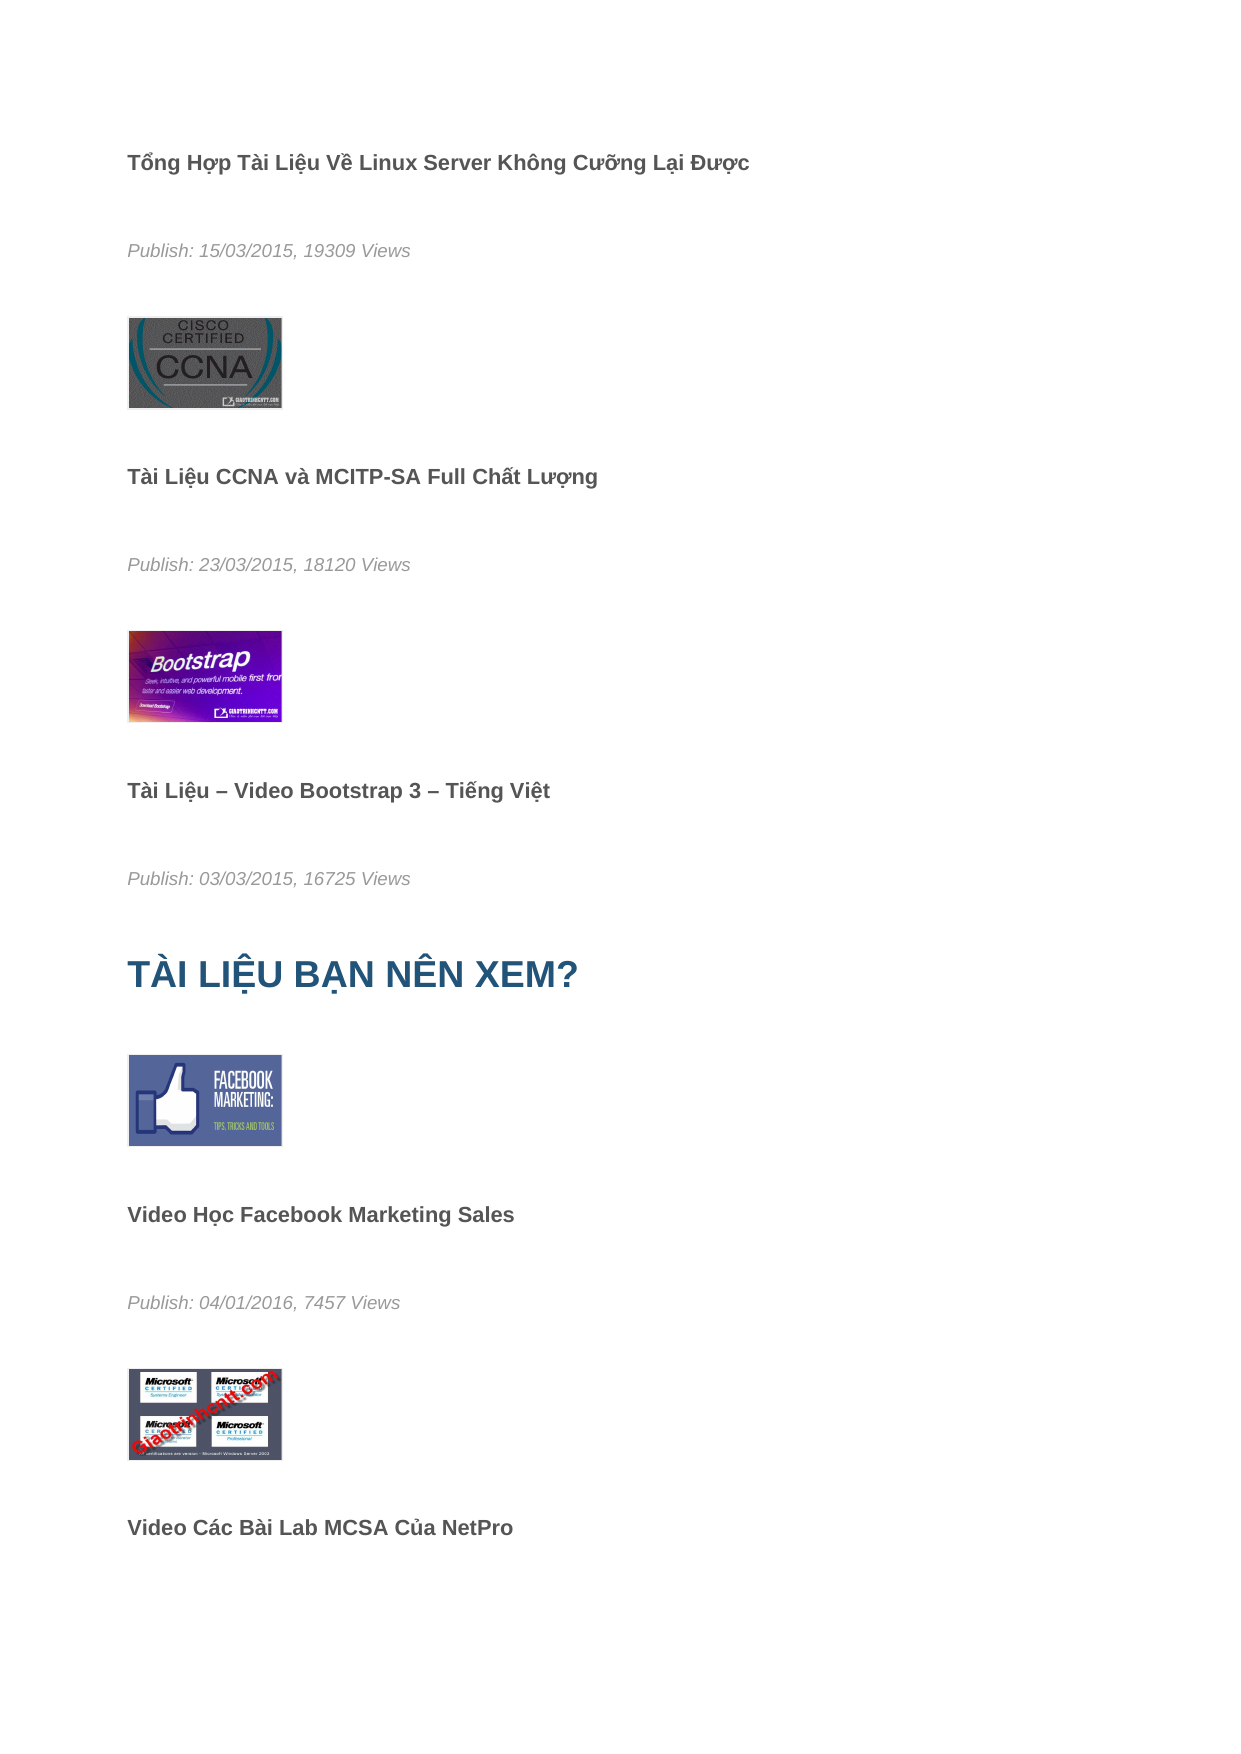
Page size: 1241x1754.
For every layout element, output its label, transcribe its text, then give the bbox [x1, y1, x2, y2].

subtitle Tổng Hợp Tài Liệu Về Linux Server Không Cưỡng Lại Được [127, 150, 1113, 175]
subtitle Video Các Bài Lab MCSA Của NetPro [127, 1515, 1113, 1541]
subtitle TÀI LIỆU BẠN NÊN XEM? [127, 952, 1113, 995]
text Publish: 04/01/2016, 7457 Views [127, 1292, 1113, 1313]
text Publish: 15/03/2015, 19309 Views [127, 240, 1113, 262]
text Publish: 23/03/2015, 18120 Views [127, 554, 1113, 576]
picture [129, 318, 282, 408]
picture [129, 1055, 282, 1146]
picture [129, 631, 282, 722]
subtitle Tài Liệu – Video Bootstrap 3 – Tiếng Việt [127, 778, 1113, 803]
picture [129, 1369, 282, 1460]
subtitle Tài Liệu CCNA và MCITP-SA Full Chất Lượng [127, 464, 1113, 489]
text Publish: 03/03/2015, 16725 Views [127, 868, 1113, 889]
subtitle Video Học Facebook Marketing Sales [127, 1201, 1113, 1227]
